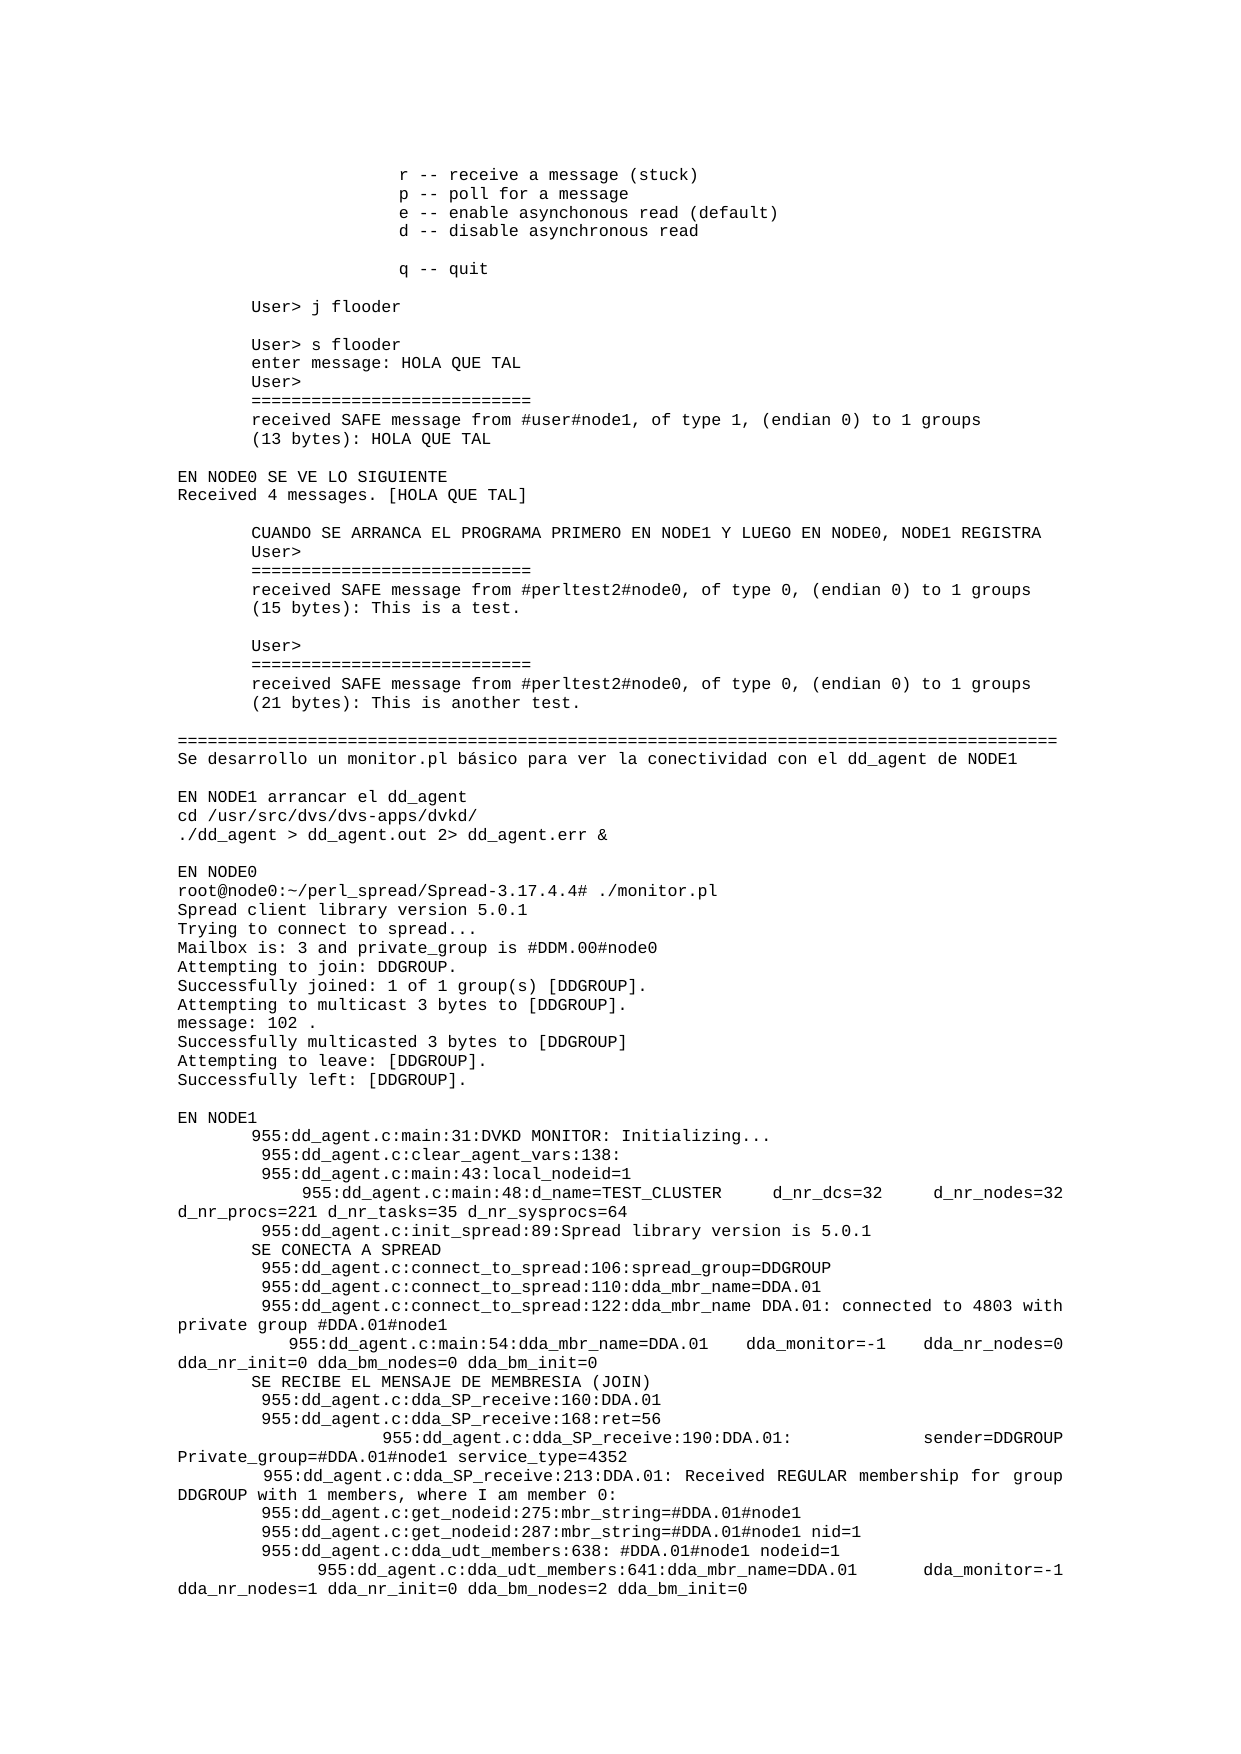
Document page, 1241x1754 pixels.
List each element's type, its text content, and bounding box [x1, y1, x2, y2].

text p -- poll for a message [177, 185, 1063, 204]
text Mailbox is: 3 and private_group is #DDM.00#node0 [177, 939, 1063, 958]
text ============================ [177, 562, 1063, 581]
text root@node0:~/perl_spread/Spread-3.17.4.4# ./monitor.pl [177, 883, 1063, 902]
text User> j flooder [177, 298, 1063, 317]
text (13 bytes): HOLA QUE TAL [177, 430, 1063, 449]
text Successfully multicasted 3 bytes to [DDGROUP] [177, 1034, 1063, 1053]
text 955:dd_agent.c:dda_SP_receive:190:DDA.01: sender=DDGROUP Private_group=#DDA.01#node1 service_type=4352 [177, 1430, 1063, 1467]
text received SAFE message from #perltest2#node0, of type 0, (endian 0) to 1 groups [177, 581, 1063, 600]
text Attempting to join: DDGROUP. [177, 958, 1063, 977]
text 955:dd_agent.c:dda_SP_receive:160:DDA.01 [177, 1392, 1063, 1411]
text SE CONECTA A SPREAD [177, 1241, 1063, 1260]
text (21 bytes): This is another test. [177, 694, 1063, 713]
text ============================ [177, 393, 1063, 412]
text Successfully joined: 1 of 1 group(s) [DDGROUP]. [177, 977, 1063, 996]
text 955:dd_agent.c:main:48:d_name=TEST_CLUSTER d_nr_dcs=32 d_nr_nodes=32 d_nr_procs=221 d_nr_tasks=35 d_nr_sysprocs=64 [177, 1184, 1063, 1222]
text CUANDO SE ARRANCA EL PROGRAMA PRIMERO EN NODE1 Y LUEGO EN NODE0, NODE1 REGISTRA [177, 525, 1063, 543]
text 955:dd_agent.c:main:54:dda_mbr_name=DDA.01 dda_monitor=-1 dda_nr_nodes=0 dda_nr_init=0 dda_bm_nodes=0 dda_bm_init=0 [177, 1335, 1063, 1373]
text 955:dd_agent.c:connect_to_spread:106:spread_group=DDGROUP [177, 1260, 1063, 1279]
text Attempting to multicast 3 bytes to [DDGROUP]. [177, 996, 1063, 1015]
text ============================ [177, 657, 1063, 676]
text 955:dd_agent.c:main:31:DVKD MONITOR: Initializing... [177, 1128, 1063, 1147]
text User> [177, 638, 1063, 657]
text 955:dd_agent.c:connect_to_spread:110:dda_mbr_name=DDA.01 [177, 1279, 1063, 1298]
text Spread client library version 5.0.1 [177, 902, 1063, 921]
text Se desarrollo un monitor.pl básico para ver la conectividad con el dd_agent de NODE1 [177, 751, 1063, 770]
text User> [177, 374, 1063, 393]
text 955:dd_agent.c:dda_SP_receive:213:DDA.01: Received REGULAR membership for group DDGROUP with 1 members, where I am member 0: [177, 1467, 1063, 1505]
text received SAFE message from #user#node1, of type 1, (endian 0) to 1 groups [177, 412, 1063, 430]
text enter message: HOLA QUE TAL [177, 355, 1063, 374]
text d -- disable asynchronous read [177, 223, 1063, 242]
text EN NODE1 [177, 1109, 1063, 1128]
text SE RECIBE EL MENSAJE DE MEMBRESIA (JOIN) [177, 1373, 1063, 1392]
text 955:dd_agent.c:dda_udt_members:641:dda_mbr_name=DDA.01 dda_monitor=-1 dda_nr_nodes=1 dda_nr_init=0 dda_bm_nodes=2 dda_bm_init=0 [177, 1562, 1063, 1599]
text e -- enable asynchonous read (default) [177, 204, 1063, 223]
text EN NODE1 arrancar el dd_agent [177, 789, 1063, 807]
text r -- receive a message (stuck) [177, 166, 1063, 185]
text User> [177, 543, 1063, 562]
text 955:dd_agent.c:clear_agent_vars:138: [177, 1147, 1063, 1166]
text cd /usr/src/dvs/dvs-apps/dvkd/ [177, 807, 1063, 826]
text (15 bytes): This is a test. [177, 600, 1063, 619]
text q -- quit [177, 261, 1063, 279]
text message: 102 . [177, 1015, 1063, 1034]
text ======================================================================================== [177, 732, 1063, 751]
text ./dd_agent > dd_agent.out 2> dd_agent.err & [177, 826, 1063, 845]
text User> s flooder [177, 336, 1063, 355]
text 955:dd_agent.c:init_spread:89:Spread library version is 5.0.1 [177, 1222, 1063, 1241]
text EN NODE0 [177, 864, 1063, 883]
text Successfully left: [DDGROUP]. [177, 1071, 1063, 1090]
text received SAFE message from #perltest2#node0, of type 0, (endian 0) to 1 groups [177, 676, 1063, 694]
text EN NODE0 SE VE LO SIGUIENTE [177, 468, 1063, 487]
text Attempting to leave: [DDGROUP]. [177, 1053, 1063, 1071]
text Trying to connect to spread... [177, 921, 1063, 939]
text 955:dd_agent.c:dda_SP_receive:168:ret=56 [177, 1411, 1063, 1430]
text 955:dd_agent.c:get_nodeid:275:mbr_string=#DDA.01#node1 [177, 1505, 1063, 1524]
text 955:dd_agent.c:connect_to_spread:122:dda_mbr_name DDA.01: connected to 4803 with private group #DDA.01#node1 [177, 1298, 1063, 1335]
text 955:dd_agent.c:main:43:local_nodeid=1 [177, 1166, 1063, 1184]
text Received 4 messages. [HOLA QUE TAL] [177, 487, 1063, 506]
text 955:dd_agent.c:dda_udt_members:638: #DDA.01#node1 nodeid=1 [177, 1543, 1063, 1562]
text 955:dd_agent.c:get_nodeid:287:mbr_string=#DDA.01#node1 nid=1 [177, 1524, 1063, 1543]
